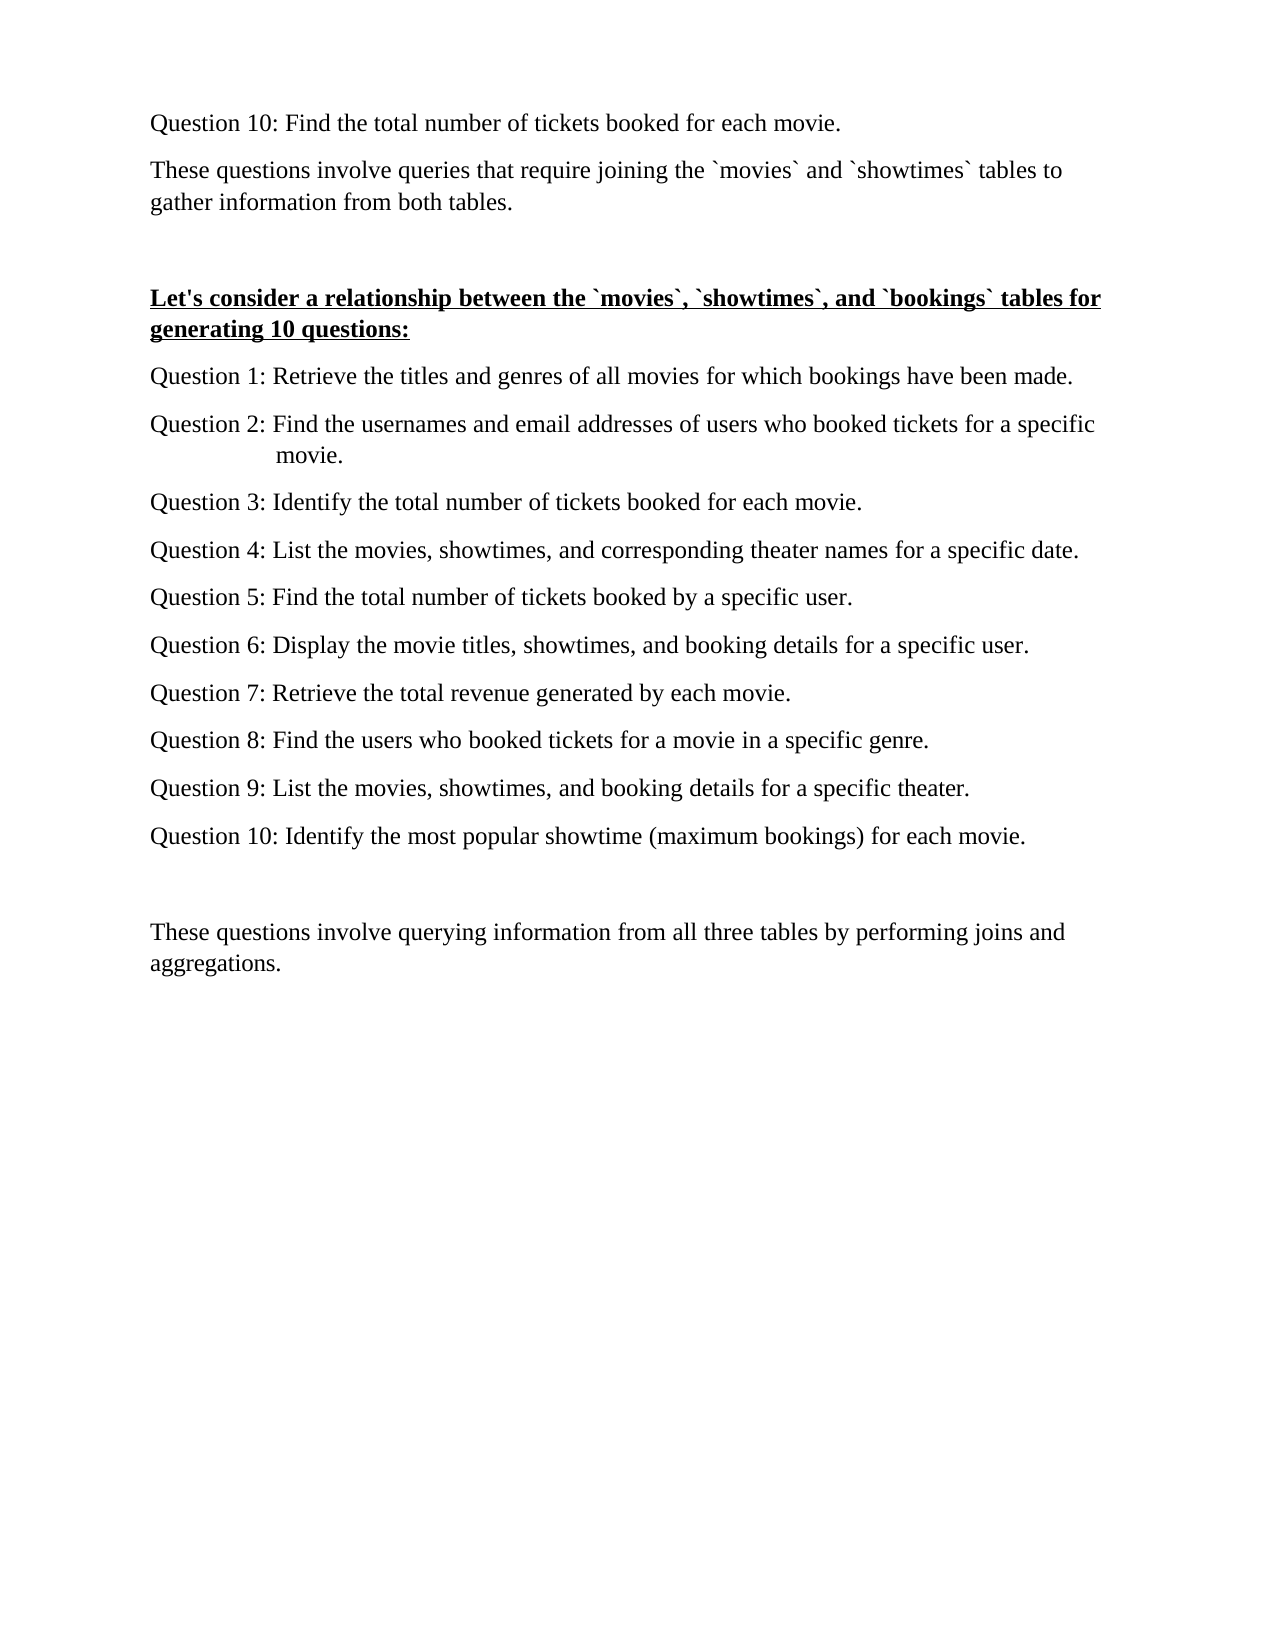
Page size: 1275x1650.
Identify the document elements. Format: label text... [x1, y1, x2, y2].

text Question 8: Find the users who booked tickets for a movie in a specific genre. [150, 726, 1250, 754]
text Question 2: Find the usernames and email addresses of users who booked tickets for a specific movie. [150, 409, 1110, 468]
text Question 4: List the movies, showtimes, and corresponding theater names for a specific date. Question 5: Find the total number of tickets booked by a specific user. [150, 535, 1110, 611]
text Question 3: Identify the total number of tickets booked for each movie. [150, 487, 1250, 516]
text Question 9: List the movies, showtimes, and booking details for a specific theater. [150, 773, 1250, 802]
text Question 1: Retrieve the titles and genres of all movies for which bookings have been made. [150, 361, 1250, 390]
text These questions involve queries that require joining the `movies` and `showtimes` tables to gather information from both tables. [150, 156, 1110, 215]
text Question 10: Find the total number of tickets booked for each movie. [150, 108, 1250, 137]
text Question 10: Identify the most popular showtime (maximum bookings) for each movie. [150, 821, 1250, 850]
text These questions involve querying information from all three tables by performing joins and aggregations. [150, 917, 1110, 976]
subtitle Let's consider a relationship between the `movies`, `showtimes`, and `bookings` tables for generating 10 questions: [150, 283, 1110, 342]
text Question 6: Display the movie titles, showtimes, and booking details for a specific user. Question 7: Retrieve the total revenue generated by each movie. [150, 631, 1110, 707]
